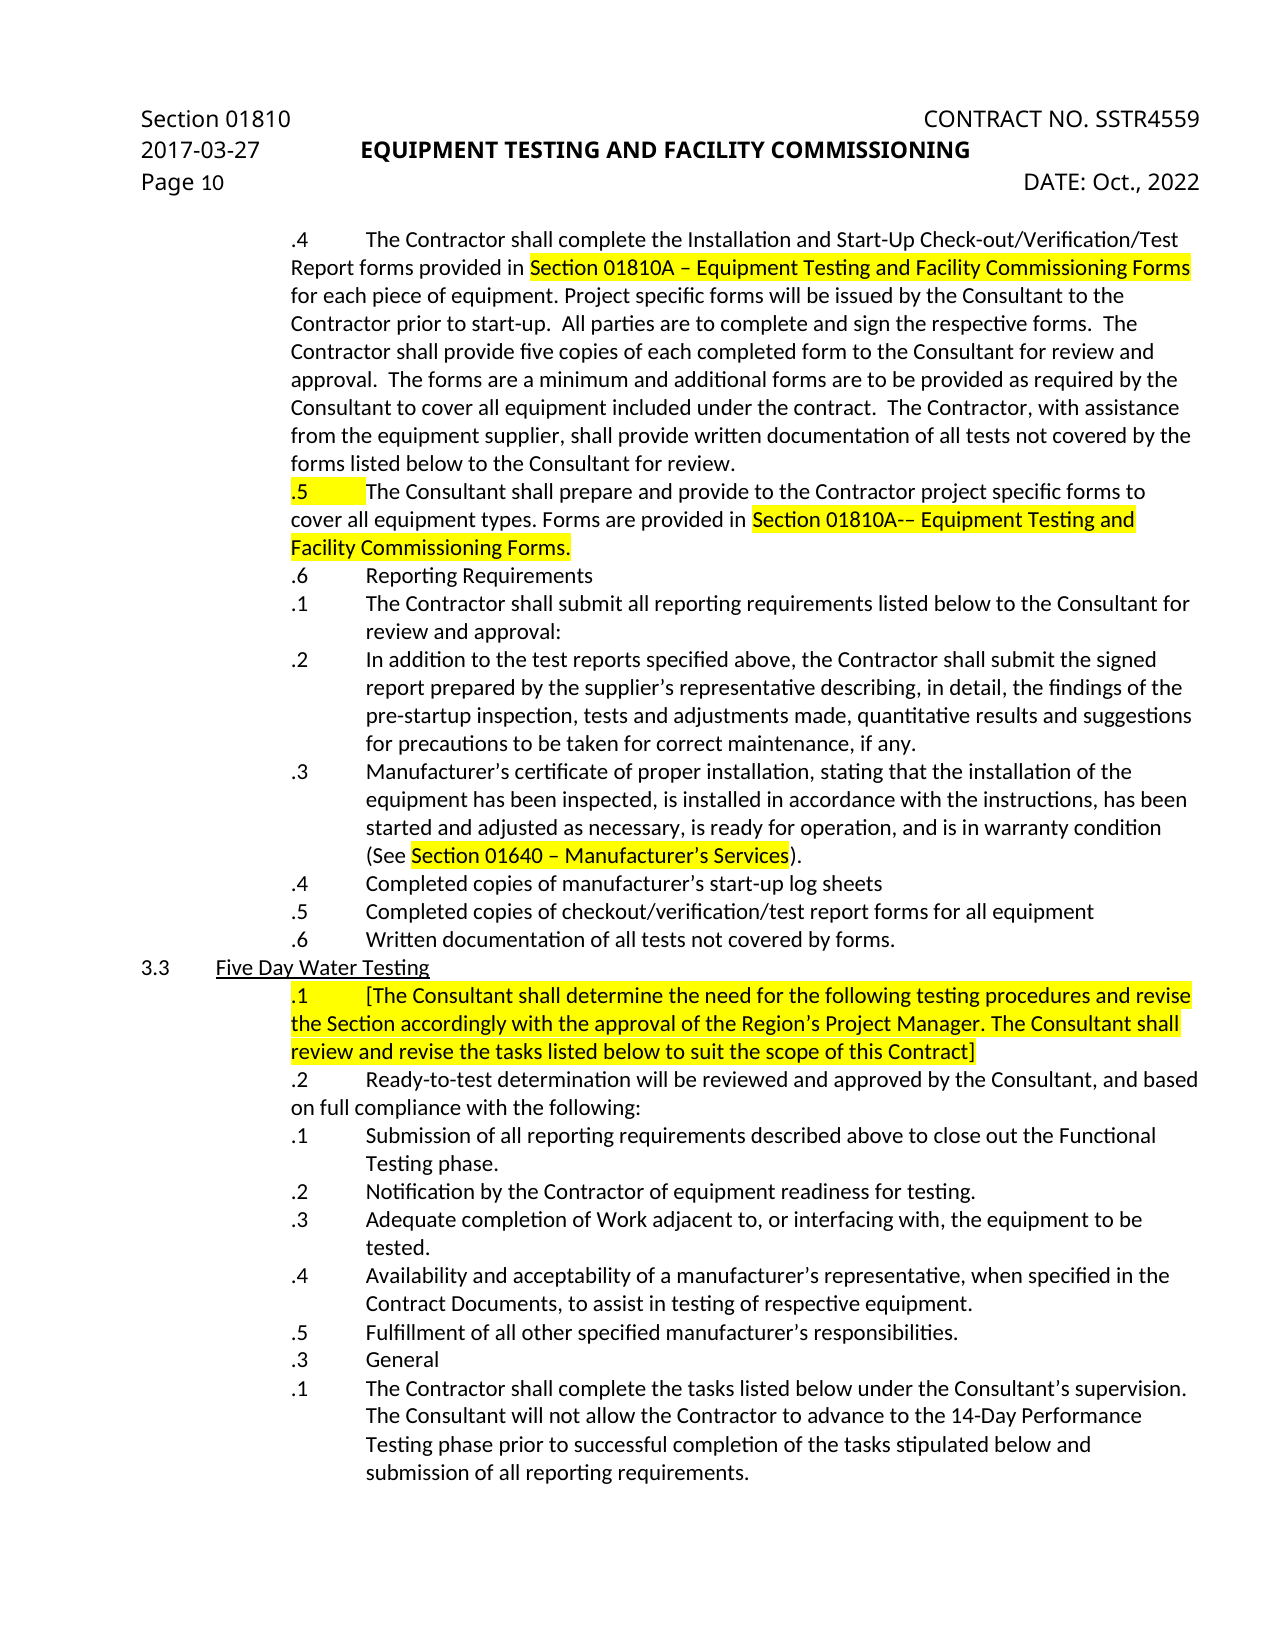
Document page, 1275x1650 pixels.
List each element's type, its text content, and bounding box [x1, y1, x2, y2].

subtitle Written documentation of all tests not covered by forms. [291, 925, 1200, 953]
subtitle The Contractor shall submit all reporting requirements listed below to the Consultant for review and approval: [291, 589, 1200, 645]
subtitle Adequate completion of Work adjacent to, or interfacing with, the equipment to be tested. [291, 1206, 1200, 1262]
subtitle The Contractor shall complete the tasks listed below under the Consultant’s supervision. The Consultant will not allow the Contractor to advance to the 14-Day Performance Testing phase prior to successful completion of the tasks stipulated below and submission of all reporting requirements. [291, 1374, 1200, 1486]
subtitle Availability and acceptability of a manufacturer’s representative, when specified in the Contract Documents, to assist in testing of respective equipment. [291, 1262, 1200, 1318]
subtitle Five Day Water Testing [141, 953, 1200, 981]
subtitle Completed copies of manufacturer’s start-up log sheets [291, 869, 1200, 897]
subtitle Submission of all reporting requirements described above to close out the Functional Testing phase. [291, 1121, 1200, 1177]
subtitle General [291, 1346, 1200, 1374]
subtitle In addition to the test reports specified above, the Contractor shall submit the signed report prepared by the supplier’s representative describing, in detail, the findings of the pre-startup inspection, tests and adjustments made, quantitative results and suggestions for precautions to be taken for correct maintenance, if any. [291, 645, 1200, 757]
subtitle The Consultant shall prepare and provide to the Contractor project specific forms to cover all equipment types. Forms are provided in Section 01810A-– Equipment Testing and Facility Commissioning Forms. [291, 477, 1200, 561]
subtitle The Contractor shall complete the Installation and Start-Up Check-out/Verification/Test Report forms provided in Section 01810A – Equipment Testing and Facility Commissioning Forms for each piece of equipment. Project specific forms will be issued by the Consultant to the Contractor prior to start-up. All parties are to complete and sign the respective forms. The Contractor shall provide five copies of each completed form to the Consultant for review and approval. The forms are a minimum and additional forms are to be provided as required by the Consultant to cover all equipment included under the contract. The Contractor, with assistance from the equipment supplier, shall provide written documentation of all tests not covered by the forms listed below to the Consultant for review. [291, 225, 1200, 477]
subtitle Completed copies of checkout/verification/test report forms for all equipment [291, 897, 1200, 925]
subtitle Ready-to-test determination will be reviewed and approved by the Consultant, and based on full compliance with the following: [291, 1065, 1200, 1121]
subtitle [The Consultant shall determine the need for the following testing procedures and revise the Section accordingly with the approval of the Region’s Project Manager. The Consultant shall review and revise the tasks listed below to suit the scope of this Contract] [291, 981, 1200, 1065]
subtitle Manufacturer’s certificate of proper installation, stating that the installation of the equipment has been inspected, is installed in accordance with the instructions, has been started and adjusted as necessary, is ready for operation, and is in warranty condition (See Section 01640 – Manufacturer’s Services). [291, 757, 1200, 869]
subtitle Reporting Requirements [291, 561, 1200, 589]
subtitle Fulfillment of all other specified manufacturer’s responsibilities. [291, 1318, 1200, 1346]
subtitle Notification by the Contractor of equipment readiness for testing. [291, 1177, 1200, 1206]
